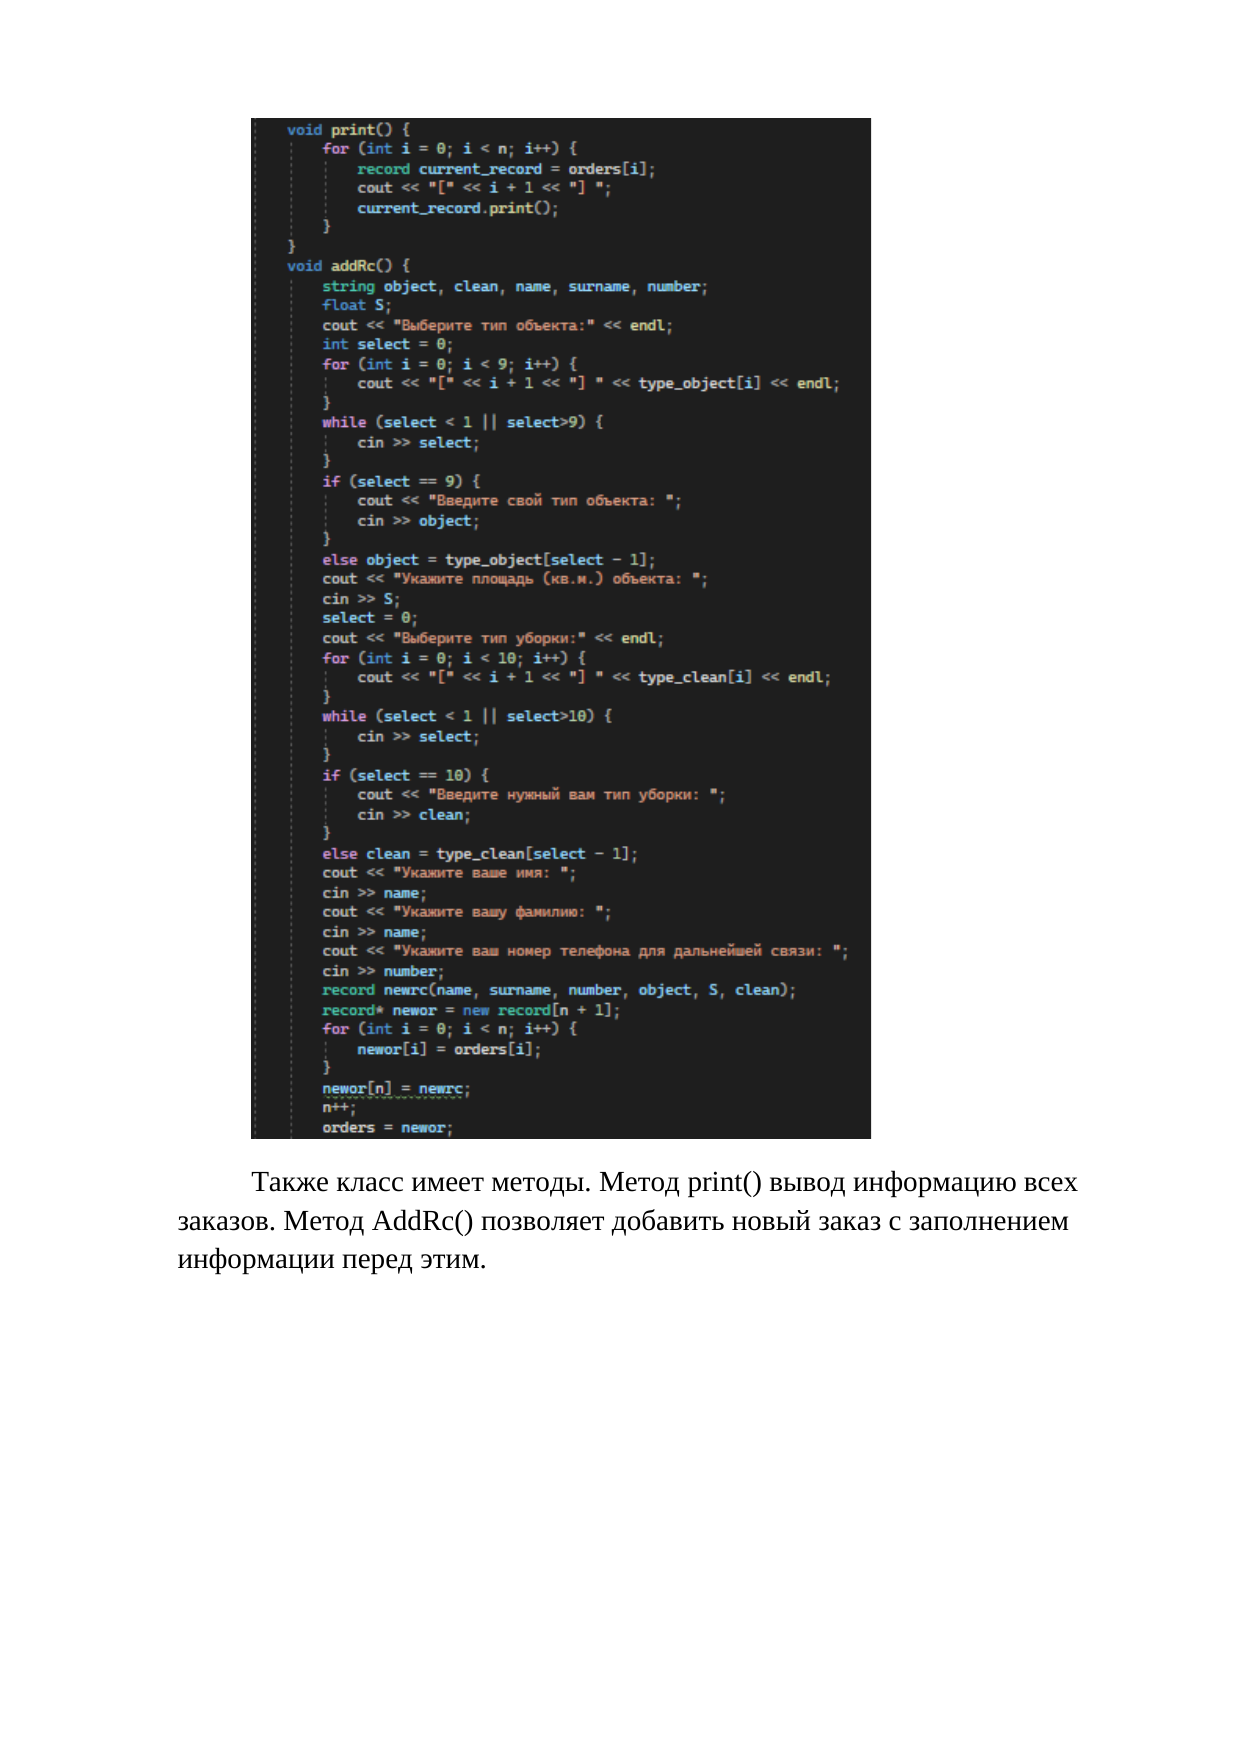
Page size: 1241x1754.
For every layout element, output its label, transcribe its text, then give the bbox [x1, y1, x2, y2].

text Также класс имеет методы. Метод print() вывод информацию всех заказов. Метод AddRc() позволяет добавить новый заказ с заполнением информации перед этим. [177, 1164, 1181, 1275]
picture [251, 118, 872, 1139]
